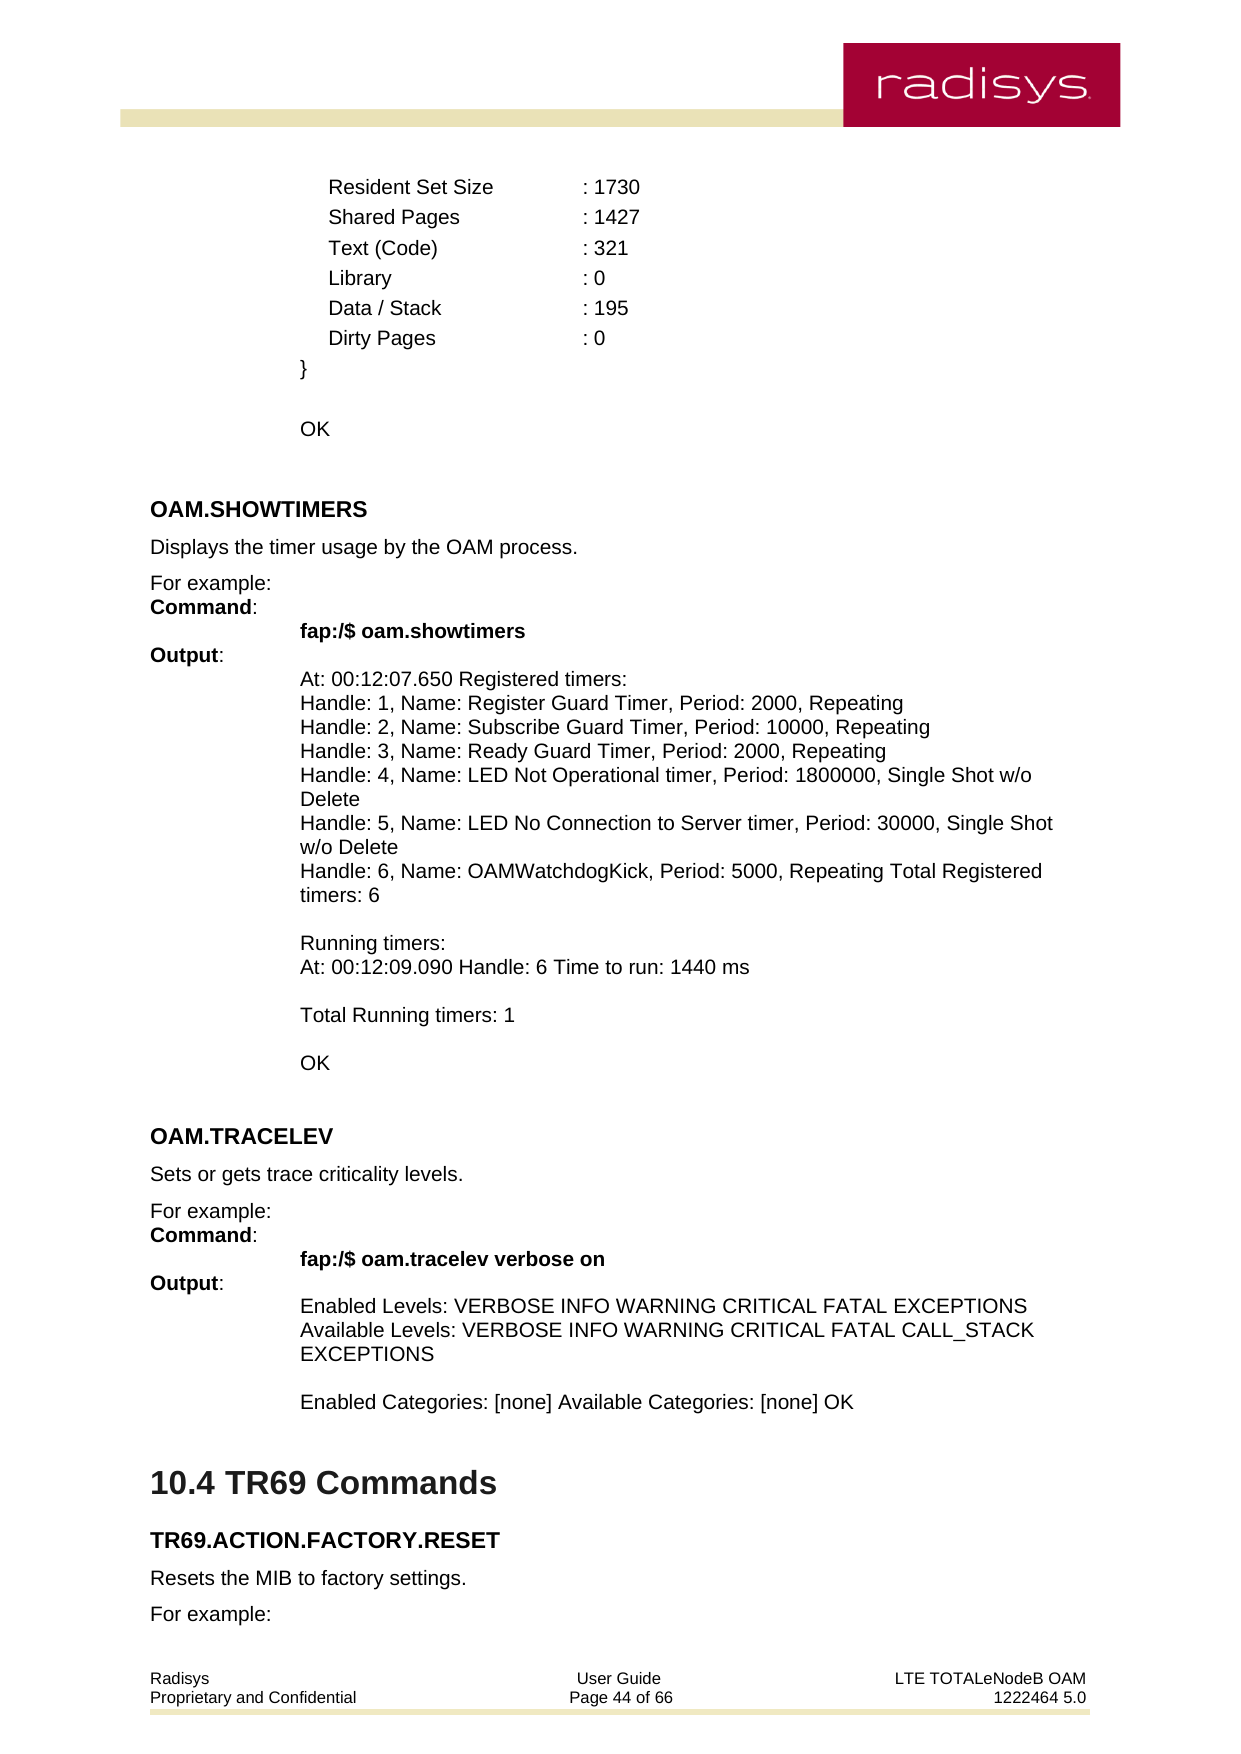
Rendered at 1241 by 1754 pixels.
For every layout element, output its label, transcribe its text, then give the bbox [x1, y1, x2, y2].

table_cell Resident Set Size [319, 169, 573, 199]
picture [120, 43, 1121, 127]
text Enabled Levels: VERBOSE INFO WARNING CRITICAL FATAL EXCEPTIONS Available Levels: VERBOSE INFO WARNING CRITICAL FATAL CALL_STACK EXCEPTIONS [300, 1294, 1090, 1366]
table_cell Text (Code) [319, 229, 573, 259]
text OK [300, 417, 1090, 441]
text Sets or gets trace criticality levels. [150, 1162, 1090, 1186]
text Handle: 5, Name: LED No Connection to Server timer, Period: 30000, Single Shot w/o Delete [300, 811, 1090, 859]
text } [300, 356, 1090, 380]
text fap:/$ oam.tracelev verbose on [300, 1246, 1090, 1270]
text Output: [150, 643, 1090, 667]
subtitle TR69 Commands [150, 1463, 1090, 1502]
text Resets the MIB to factory settings. [150, 1565, 1090, 1589]
table_cell : 0 [573, 259, 704, 289]
text Handle: 1, Name: Register Guard Timer, Period: 2000, Repeating [300, 691, 1090, 715]
table_cell Data / Stack [319, 290, 573, 320]
table_cell : 1730 [573, 169, 704, 199]
text Command: [150, 595, 1090, 619]
text Handle: 2, Name: Subscribe Guard Timer, Period: 10000, Repeating [300, 715, 1090, 739]
text Handle: 4, Name: LED Not Operational timer, Period: 1800000, Single Shot w/o Delete [300, 763, 1090, 811]
text Handle: 6, Name: OAMWatchdogKick, Period: 5000, Repeating Total Registered timers: 6 [300, 859, 1090, 907]
text For example: [150, 571, 1090, 595]
text Total Running timers: 1 [300, 1002, 1090, 1026]
subtitle OAM.SHOWTIMERS [150, 496, 1090, 522]
text Enabled Categories: [none] Available Categories: [none] OK [300, 1390, 1090, 1414]
text Running timers: [300, 931, 1090, 954]
subtitle TR69.ACTION.FACTORY.RESET [150, 1527, 1090, 1553]
text Handle: 3, Name: Ready Guard Timer, Period: 2000, Repeating [300, 739, 1090, 763]
text OK [300, 1050, 1090, 1074]
table_cell : 195 [573, 290, 704, 320]
text For example: [150, 1198, 1090, 1222]
table_cell Shared Pages [319, 199, 573, 229]
table_cell Library [319, 259, 573, 289]
text For example: [150, 1602, 1090, 1626]
table_cell : 1427 [573, 199, 704, 229]
text Displays the timer usage by the OAM process. [150, 535, 1090, 559]
text Command: [150, 1222, 1090, 1246]
text fap:/$ oam.showtimers [300, 619, 1090, 643]
text At: 00:12:09.090 Handle: 6 Time to run: 1440 ms [300, 954, 1090, 978]
text Output: [150, 1270, 1090, 1294]
table_cell Dirty Pages [319, 320, 573, 350]
table_cell : 321 [573, 229, 704, 259]
subtitle OAM.TRACELEV [150, 1123, 1090, 1149]
text At: 00:12:07.650 Registered timers: [300, 667, 1090, 691]
table_cell : 0 [573, 320, 704, 350]
